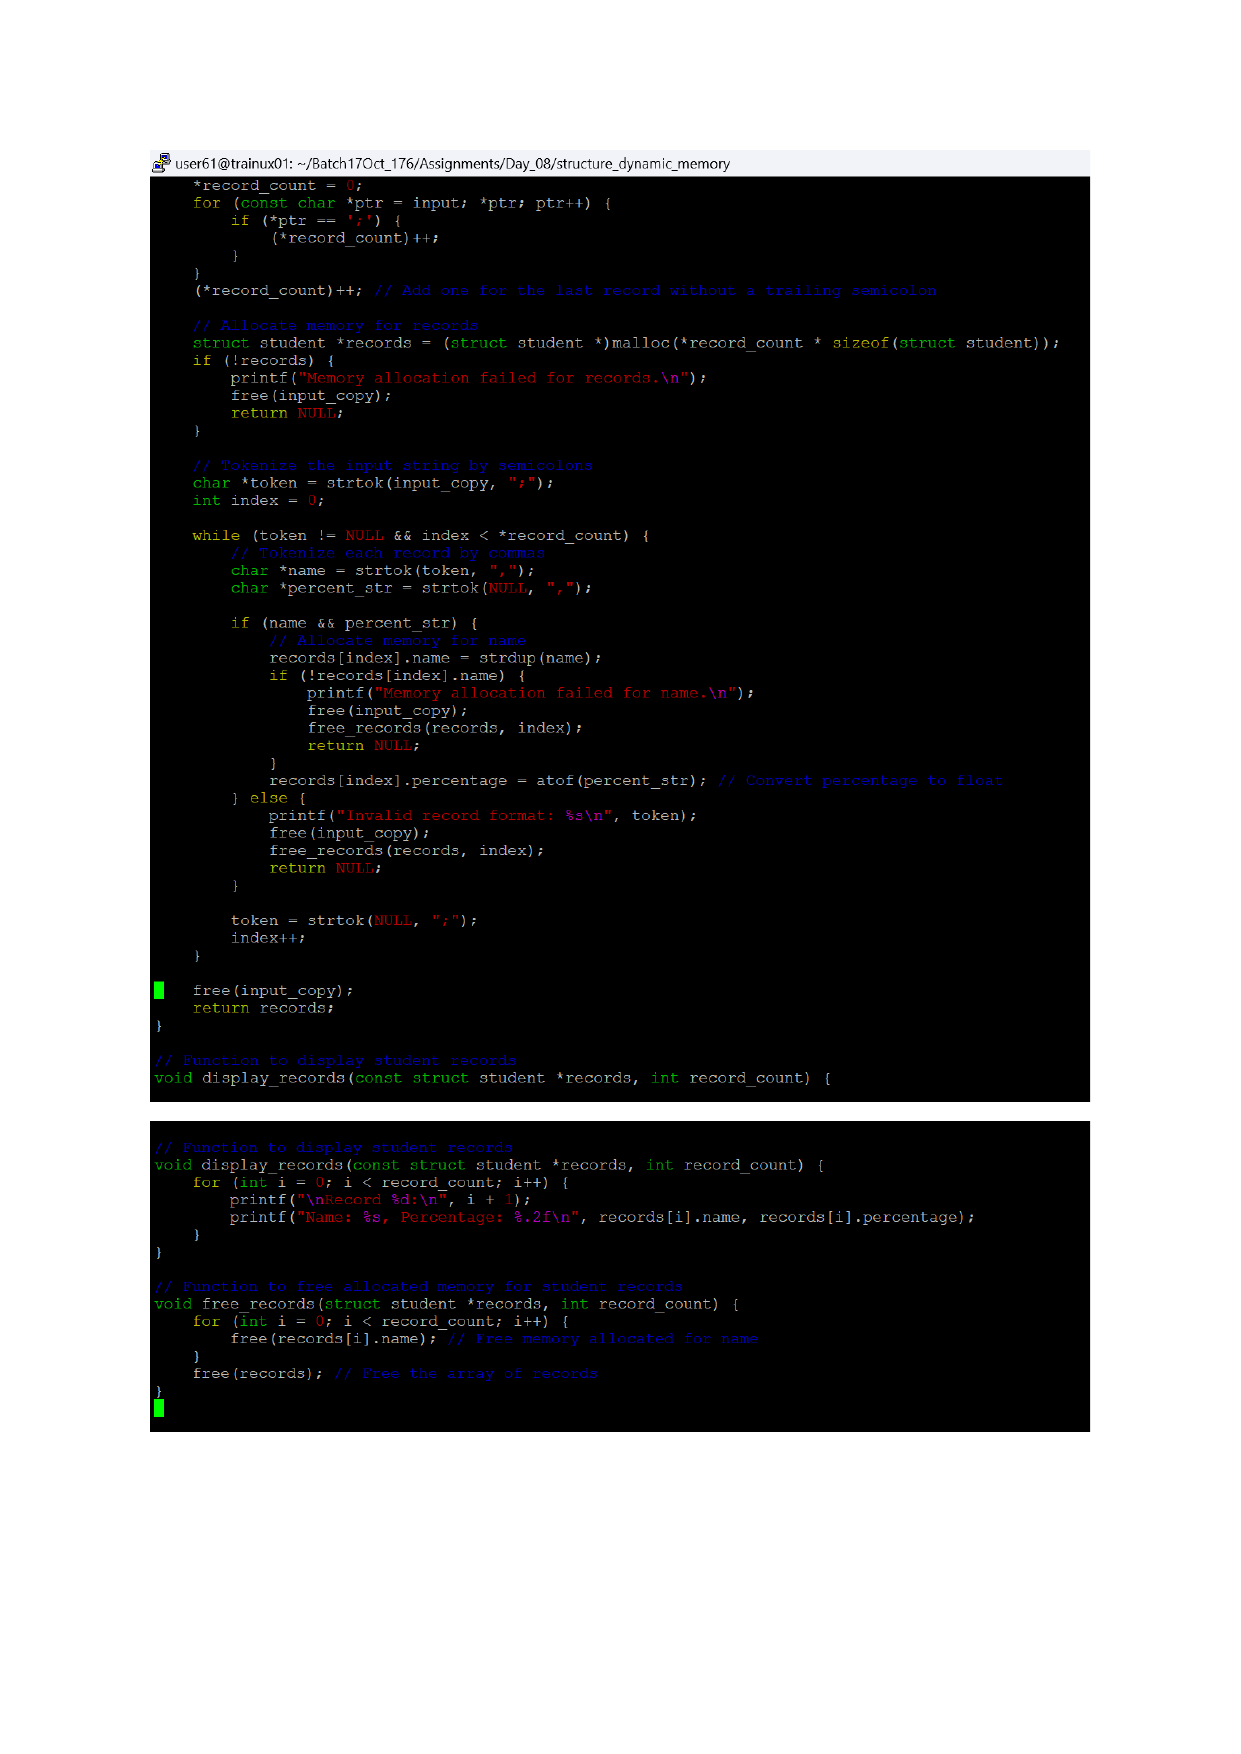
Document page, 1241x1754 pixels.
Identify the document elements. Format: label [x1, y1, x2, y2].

picture [150, 150, 1091, 1102]
picture [150, 1121, 1091, 1432]
